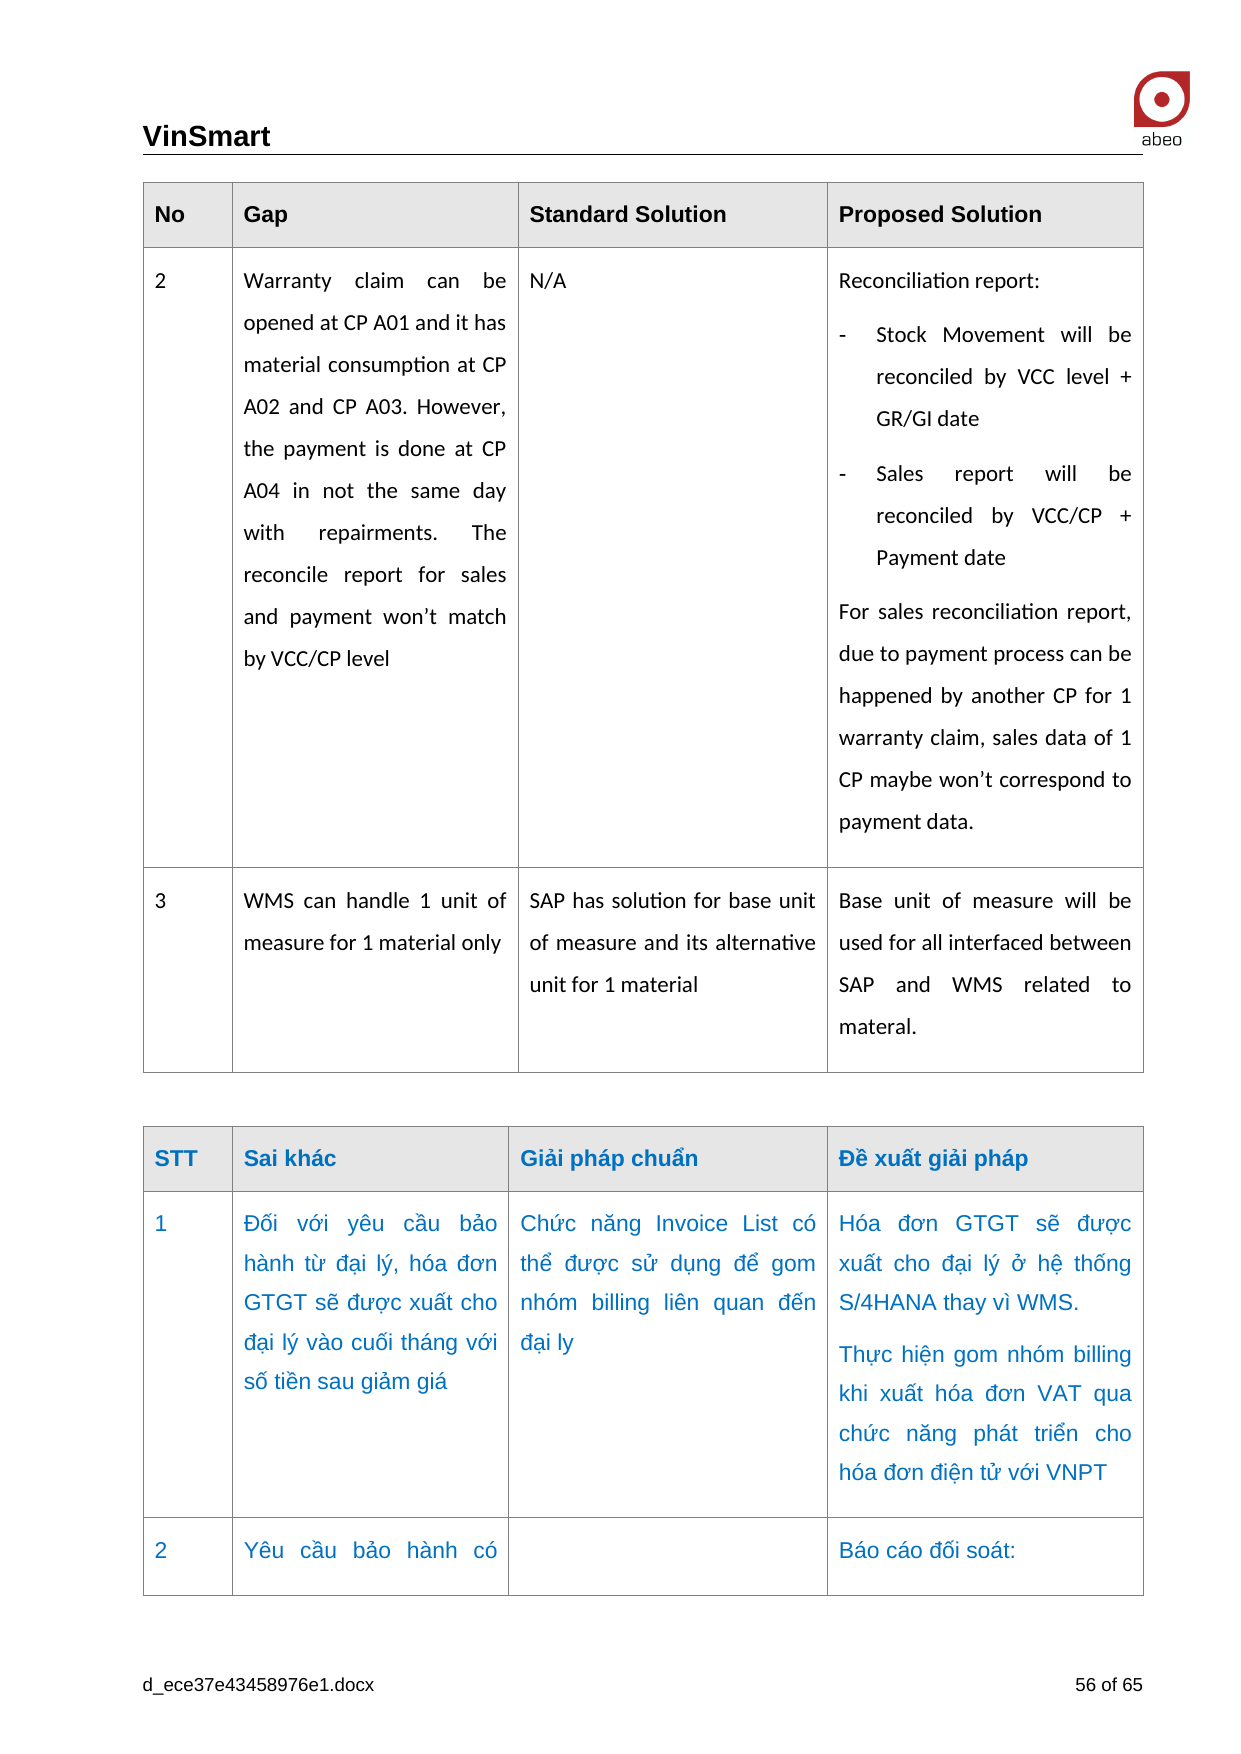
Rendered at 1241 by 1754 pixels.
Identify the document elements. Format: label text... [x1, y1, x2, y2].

table_cell Base unit of measure will be used for all interfaced between SAP and WMS related to materal. [828, 868, 1143, 1072]
table_cell 3 [144, 868, 232, 1072]
table_cell Đối với yêu cầu bảo hành từ đại lý, hóa đơn GTGT sẽ được xuất cho đại lý vào cuối tháng với số tiền sau giảm giá [233, 1192, 508, 1517]
table_cell Warranty claim can be opened at CP A01 and it has material consumption at CP A02 and CP A03. However, the payment is done at CP A04 in not the same day with repairments. The reconcile report for sales and payment won’t match by VCC/CP level [233, 248, 518, 867]
table_cell WMS can handle 1 unit of measure for 1 material only [233, 868, 518, 1072]
table_cell Chức năng Invoice List có thể được sử dụng để gom nhóm billing liên quan đến đại ly [509, 1192, 827, 1517]
table_cell Hóa đơn GTGT sẽ được xuất cho đại lý ở hệ thống S/4HANA thay vì WMS. Thực hiện gom nhóm billing khi xuất hóa đơn VAT qua chức năng phát triển cho hóa đơn điện tử với VNPT [828, 1192, 1143, 1517]
table_cell N/A [519, 248, 827, 867]
table_cell [509, 1518, 827, 1595]
table_cell SAP has solution for base unit of measure and its alternative unit for 1 material [519, 868, 827, 1072]
table_header Proposed Solution [828, 183, 1143, 247]
table_header Standard Solution [519, 183, 827, 247]
table_cell 2 [144, 1518, 232, 1595]
table_header Sai khác [233, 1127, 508, 1191]
table_header Giải pháp chuẩn [509, 1127, 827, 1191]
table_header Đề xuất giải pháp [828, 1127, 1143, 1191]
picture [1133, 70, 1191, 146]
table_header No [144, 183, 232, 247]
table_cell 1 [144, 1192, 232, 1517]
table_header STT [144, 1127, 232, 1191]
table_header Gap [233, 183, 518, 247]
table_cell 2 [144, 248, 232, 867]
table_cell Reconciliation report: Stock Movement will be reconciled by VCC level + GR/GI date Sales report will be reconciled by VCC/CP + Payment date For sales reconciliation report, due to payment process can be happened by another CP for 1 warranty claim, sales data of 1 CP maybe won’t correspond to payment data. [828, 248, 1143, 867]
